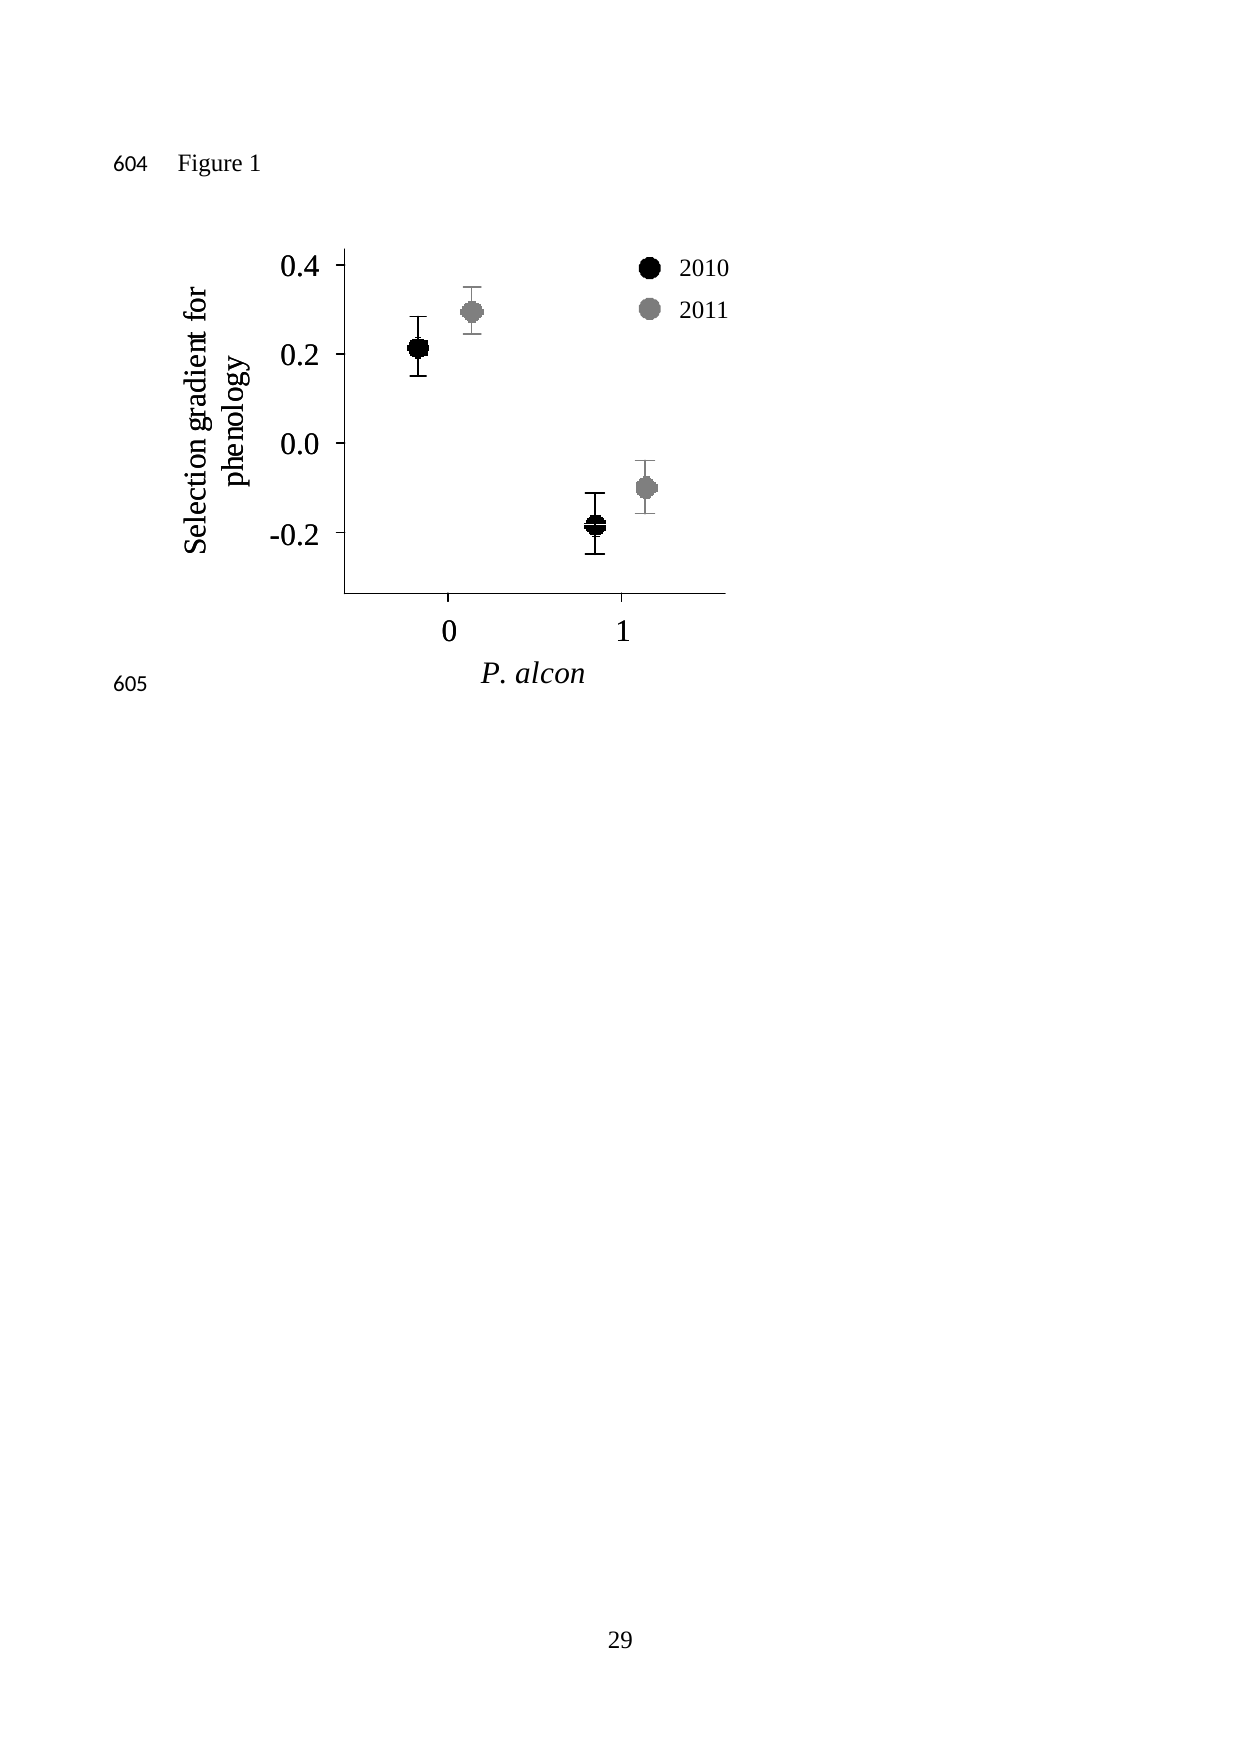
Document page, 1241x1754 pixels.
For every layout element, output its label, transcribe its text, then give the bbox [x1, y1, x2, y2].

text Figure 1 [177, 148, 1063, 176]
